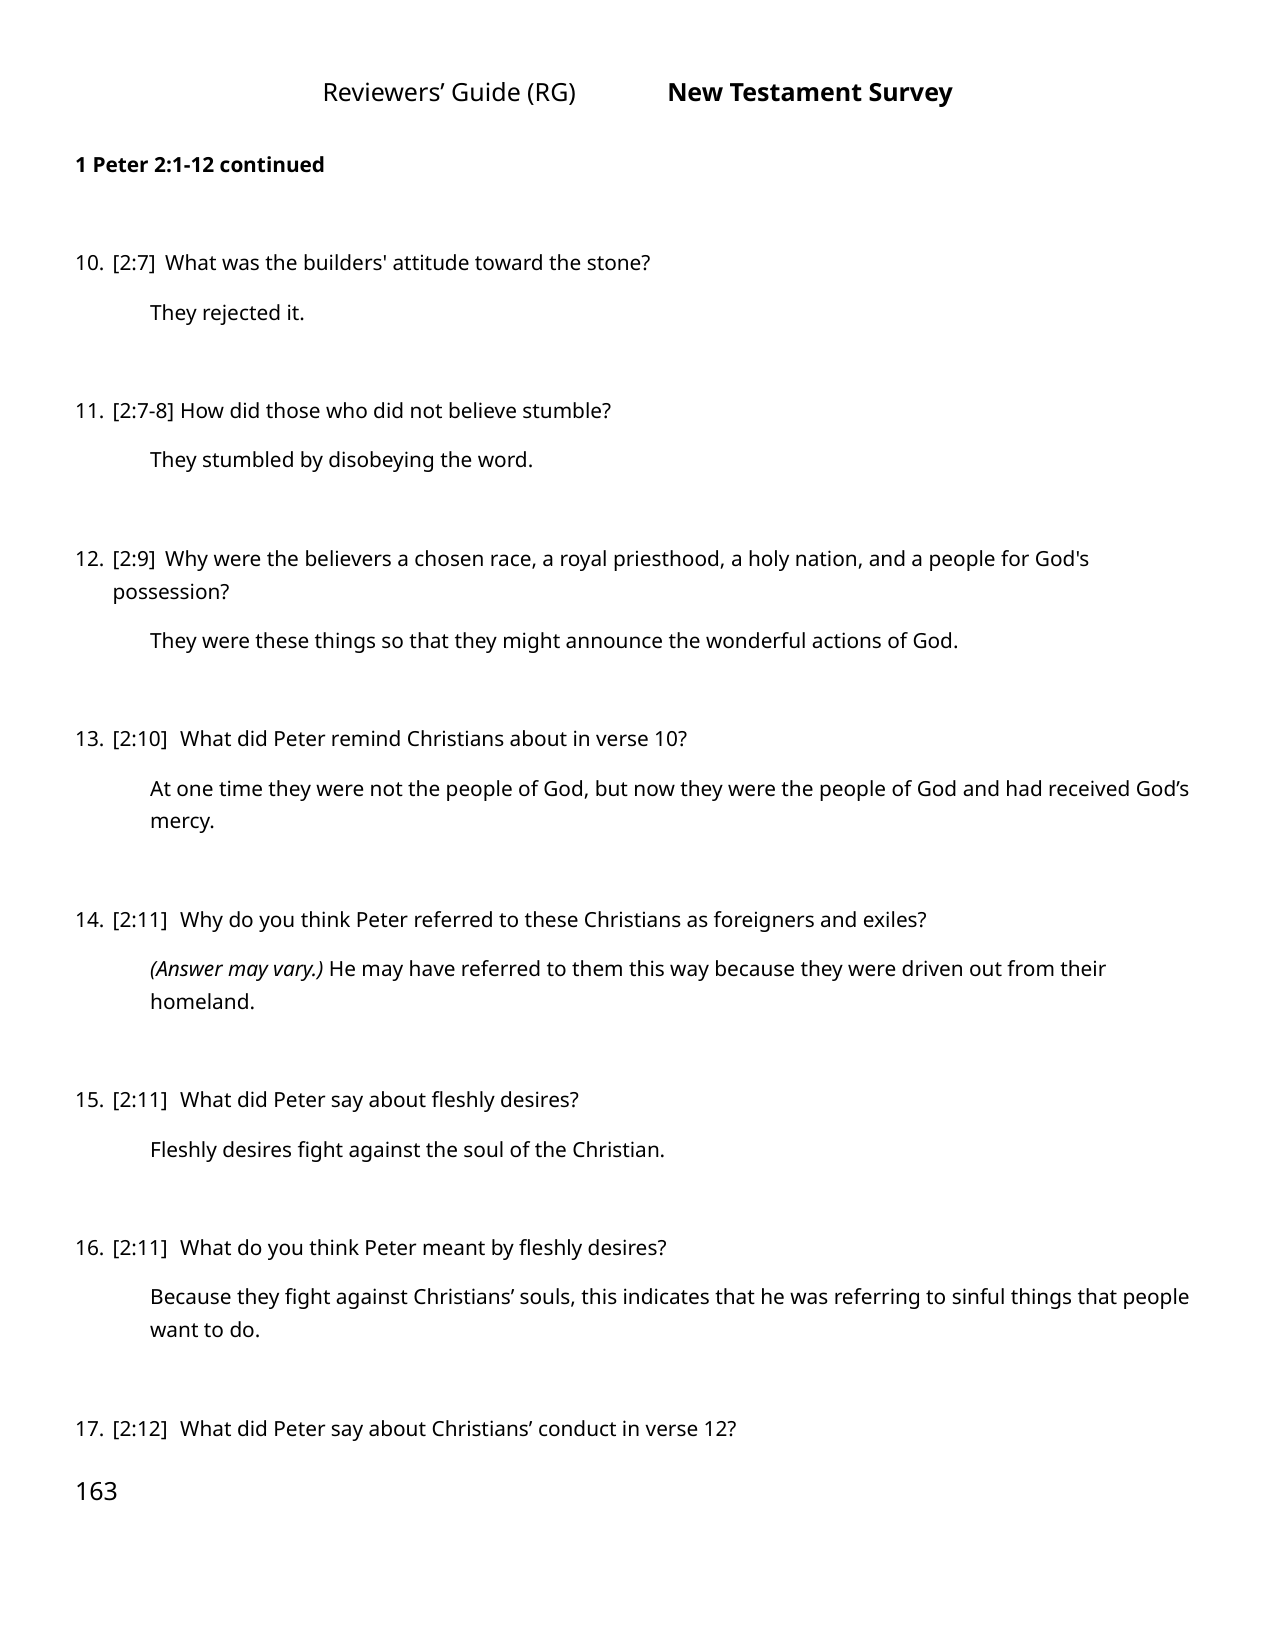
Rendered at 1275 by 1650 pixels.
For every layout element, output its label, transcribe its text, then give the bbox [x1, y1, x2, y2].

text (Answer may vary.) He may have referred to them this way because they were driven out from their homeland. [150, 954, 1200, 1015]
text They stumbled by disobeying the word. [150, 446, 1200, 474]
list [2:7-8] How did those who did not believe stumble? [75, 396, 1200, 425]
list [2:12] What did Peter say about Christians’ conduct in verse 12? [75, 1414, 1200, 1442]
text They rejected it. [150, 298, 1200, 326]
list [2:7] What was the builders' attitude toward the stone? [75, 248, 1200, 277]
text 1 Peter 2:1-12 continued [75, 150, 1200, 178]
text At one time they were not the people of God, but now they were the people of God and had received God’s mercy. [150, 774, 1200, 835]
text Because they fight against Christians’ souls, this indicates that he was referring to sinful things that people want to do. [150, 1282, 1200, 1343]
list [2:10] What did Peter remind Christians about in verse 10? [75, 724, 1200, 753]
list [2:11] Why do you think Peter referred to these Christians as foreigners and exiles? [75, 905, 1200, 933]
list [2:11] What did Peter say about fleshly desires? [75, 1085, 1200, 1114]
list [2:11] What do you think Peter meant by fleshly desires? [75, 1233, 1200, 1262]
text Fleshly desires fight against the soul of the Christian. [150, 1135, 1200, 1163]
text They were these things so that they might announce the wonderful actions of God. [150, 626, 1200, 654]
list [2:9] Why were the believers a chosen race, a royal priesthood, a holy nation, and a people for God's possession? [75, 544, 1200, 605]
